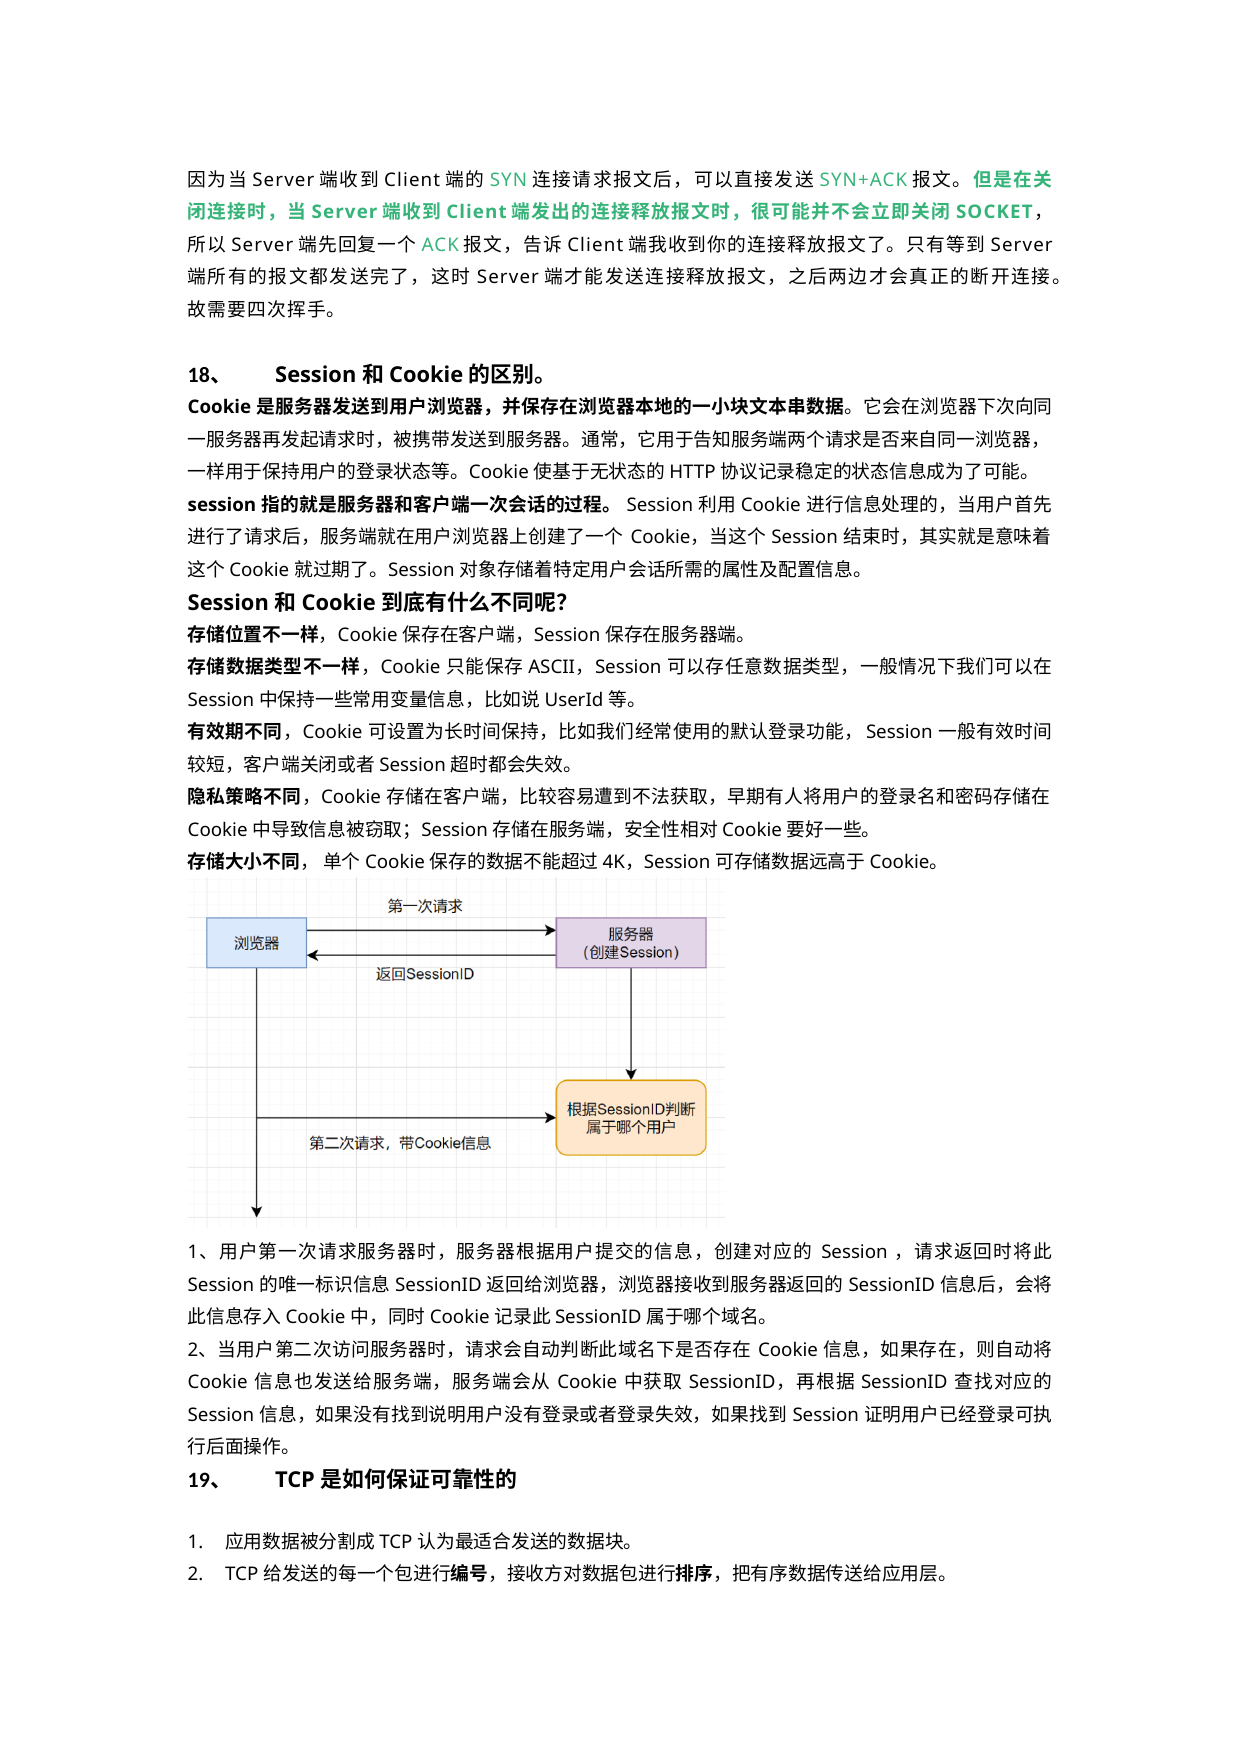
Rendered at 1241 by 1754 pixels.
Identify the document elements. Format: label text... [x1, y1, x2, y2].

list TCP 是如何保证可靠性的 [187, 1462, 1053, 1494]
text 存储大小不同， 单个 Cookie 保存的数据不能超过 4K，Session 可存储数据远高于 Cookie。 [187, 844, 1053, 877]
list Session 和 Cookie 的区别。 [187, 357, 1053, 389]
text 2、当用户第二次访问服务器时，请求会自动判断此域名下是否存在 Cookie 信息，如果存在，则自动将 Cookie 信息也发送给服务端，服务端会从 Cookie 中获取 SessionID，再根据 SessionID 查找对应的 Session 信息，如果没有找到说明用户没有登录或者登录失效，如果找到 Session 证明用户已经登录可执行后面操作。 [187, 1332, 1053, 1462]
list TCP 给发送的每一个包进行编号，接收方对数据包进行排序，把有序数据传送给应用层。 [187, 1556, 1053, 1589]
text Cookie 是服务器发送到用户浏览器，并保存在浏览器本地的一小块文本串数据。它会在浏览器下次向同一服务器再发起请求时，被携带发送到服务器。通常，它用于告知服务端两个请求是否来自同一浏览器，一样用于保持用户的登录状态等。Cookie 使基于无状态的 HTTP 协议记录稳定的状态信息成为了可能。 [187, 389, 1053, 487]
text Session 和 Cookie 到底有什么不同呢？ [187, 584, 1053, 617]
list 应用数据被分割成 TCP 认为最适合发送的数据块。 [187, 1524, 1053, 1556]
text 因为当Server端收到Client端的SYN连接请求报文后，可以直接发送SYN+ACK报文。但是在关闭连接时，当Server端收到Client端发出的连接释放报文时，很可能并不会立即关闭SOCKET，所以Server端先回复一个ACK报文，告诉Client端我收到你的连接释放报文了。只有等到Server端所有的报文都发送完了，这时Server端才能发送连接释放报文，之后两边才会真正的断开连接。故需要四次挥手。 [187, 162, 1053, 324]
text 存储位置不一样，Cookie 保存在客户端，Session 保存在服务器端。 [187, 617, 1053, 649]
text 存储数据类型不一样，Cookie 只能保存 ASCII，Session 可以存任意数据类型，一般情况下我们可以在 Session 中保持一些常用变量信息，比如说 UserId 等。 [187, 649, 1053, 714]
text 1、用户第一次请求服务器时，服务器根据用户提交的信息，创建对应的 Session ，请求返回时将此 Session 的唯一标识信息 SessionID 返回给浏览器，浏览器接收到服务器返回的 SessionID 信息后，会将此信息存入 Cookie 中，同时 Cookie 记录此 SessionID 属于哪个域名。 [187, 1234, 1053, 1332]
picture [187, 877, 725, 1228]
text session 指的就是服务器和客户端一次会话的过程。 Session 利用 Cookie 进行信息处理的，当用户首先进行了请求后，服务端就在用户浏览器上创建了一个 Cookie，当这个 Session 结束时，其实就是意味着这个 Cookie 就过期了。Session 对象存储着特定用户会话所需的属性及配置信息。 [187, 487, 1053, 584]
text 有效期不同，Cookie 可设置为长时间保持，比如我们经常使用的默认登录功能，Session 一般有效时间较短，客户端关闭或者 Session 超时都会失效。 [187, 714, 1053, 779]
text 隐私策略不同，Cookie 存储在客户端，比较容易遭到不法获取，早期有人将用户的登录名和密码存储在 Cookie 中导致信息被窃取；Session 存储在服务端，安全性相对 Cookie 要好一些。 [187, 779, 1053, 844]
